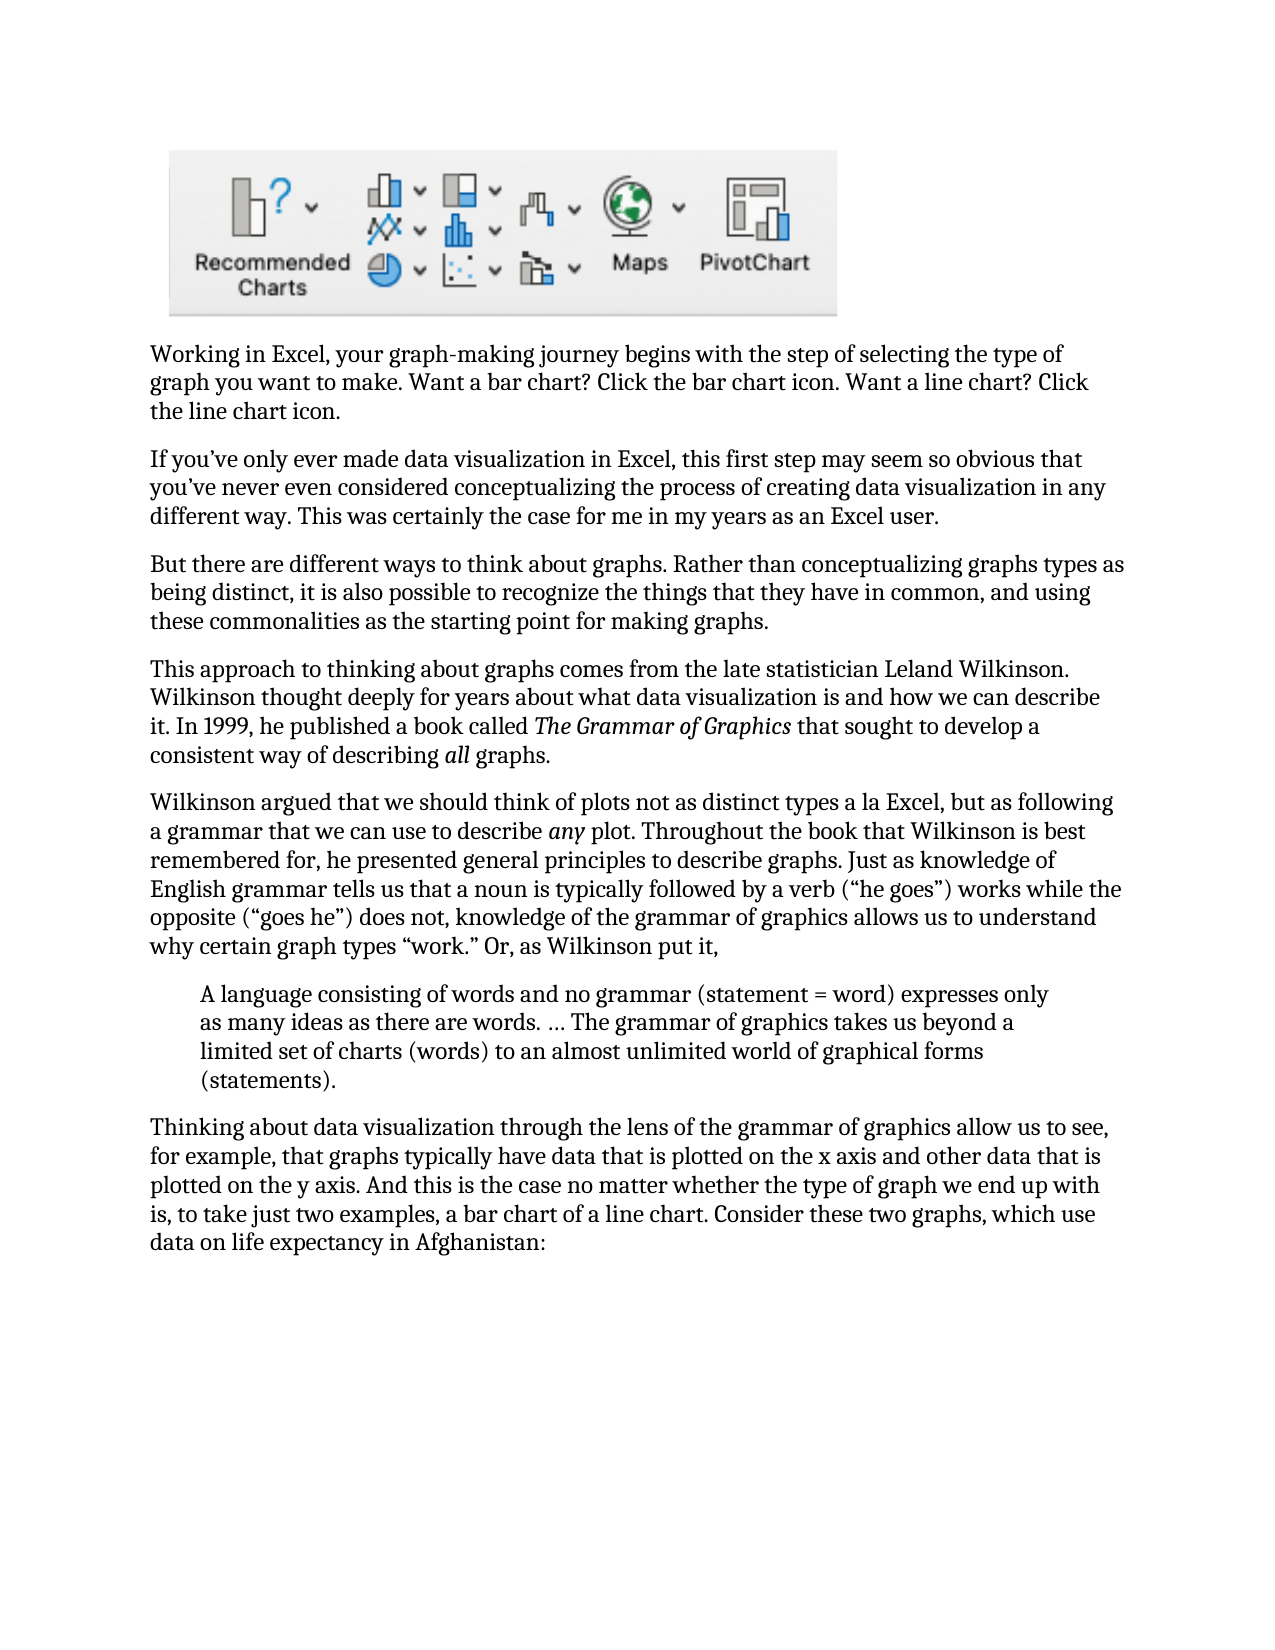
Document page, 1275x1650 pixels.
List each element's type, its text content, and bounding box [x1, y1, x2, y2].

text Working in Excel, your graph-making journey begins with the step of selecting the type of graph you want to make. Want a bar chart? Click the bar chart icon. Want a line chart? Click the line chart icon. [150, 339, 1125, 426]
picture [168, 150, 838, 321]
text Wilkinson argued that we should think of plots not as distinct types a la Excel, but as following a grammar that we can use to describe any plot. Throughout the book that Wilkinson is best remembered for, he presented general principles to describe graphs. Just as knowledge of English grammar tells us that a noun is typically followed by a verb (“he goes”) works while the opposite (“goes he”) does not, knowledge of the grammar of graphics allows us to understand why certain graph types “work.” Or, as Wilkinson put it, [150, 788, 1125, 961]
text If you’ve only ever made data visualization in Excel, this first step may seem so obvious that you’ve never even considered conceptualizing the process of creating data visualization in any different way. This was certainly the case for me in my years as an Excel user. [150, 444, 1125, 531]
text This approach to thinking about graphs comes from the late statistician Leland Wilkinson. Wilkinson thought deeply for years about what data visualization is and how we can describe it. In 1999, he published a book called The Grammar of Graphics that sought to develop a consistent way of describing all graphs. [150, 654, 1125, 769]
text Thinking about data visualization through the lens of the grammar of graphics allow us to see, for example, that graphs typically have data that is plotted on the x axis and other data that is plotted on the y axis. And this is the case no matter whether the type of graph we end up with is, to take just two examples, a bar chart of a line chart. Consider these two graphs, which use data on life expectancy in Afghanistan: [150, 1113, 1125, 1257]
text A language consisting of words and no grammar (statement = word) expresses only as many ideas as there are words. … The grammar of graphics takes us beyond a limited set of charts (words) to an almost unlimited world of graphical forms (statements). [200, 979, 1075, 1094]
text But there are different ways to think about graphs. Rather than conceptualizing graphs types as being distinct, it is also possible to recognize the things that they have in common, and using these commonalities as the starting point for making graphs. [150, 549, 1125, 636]
